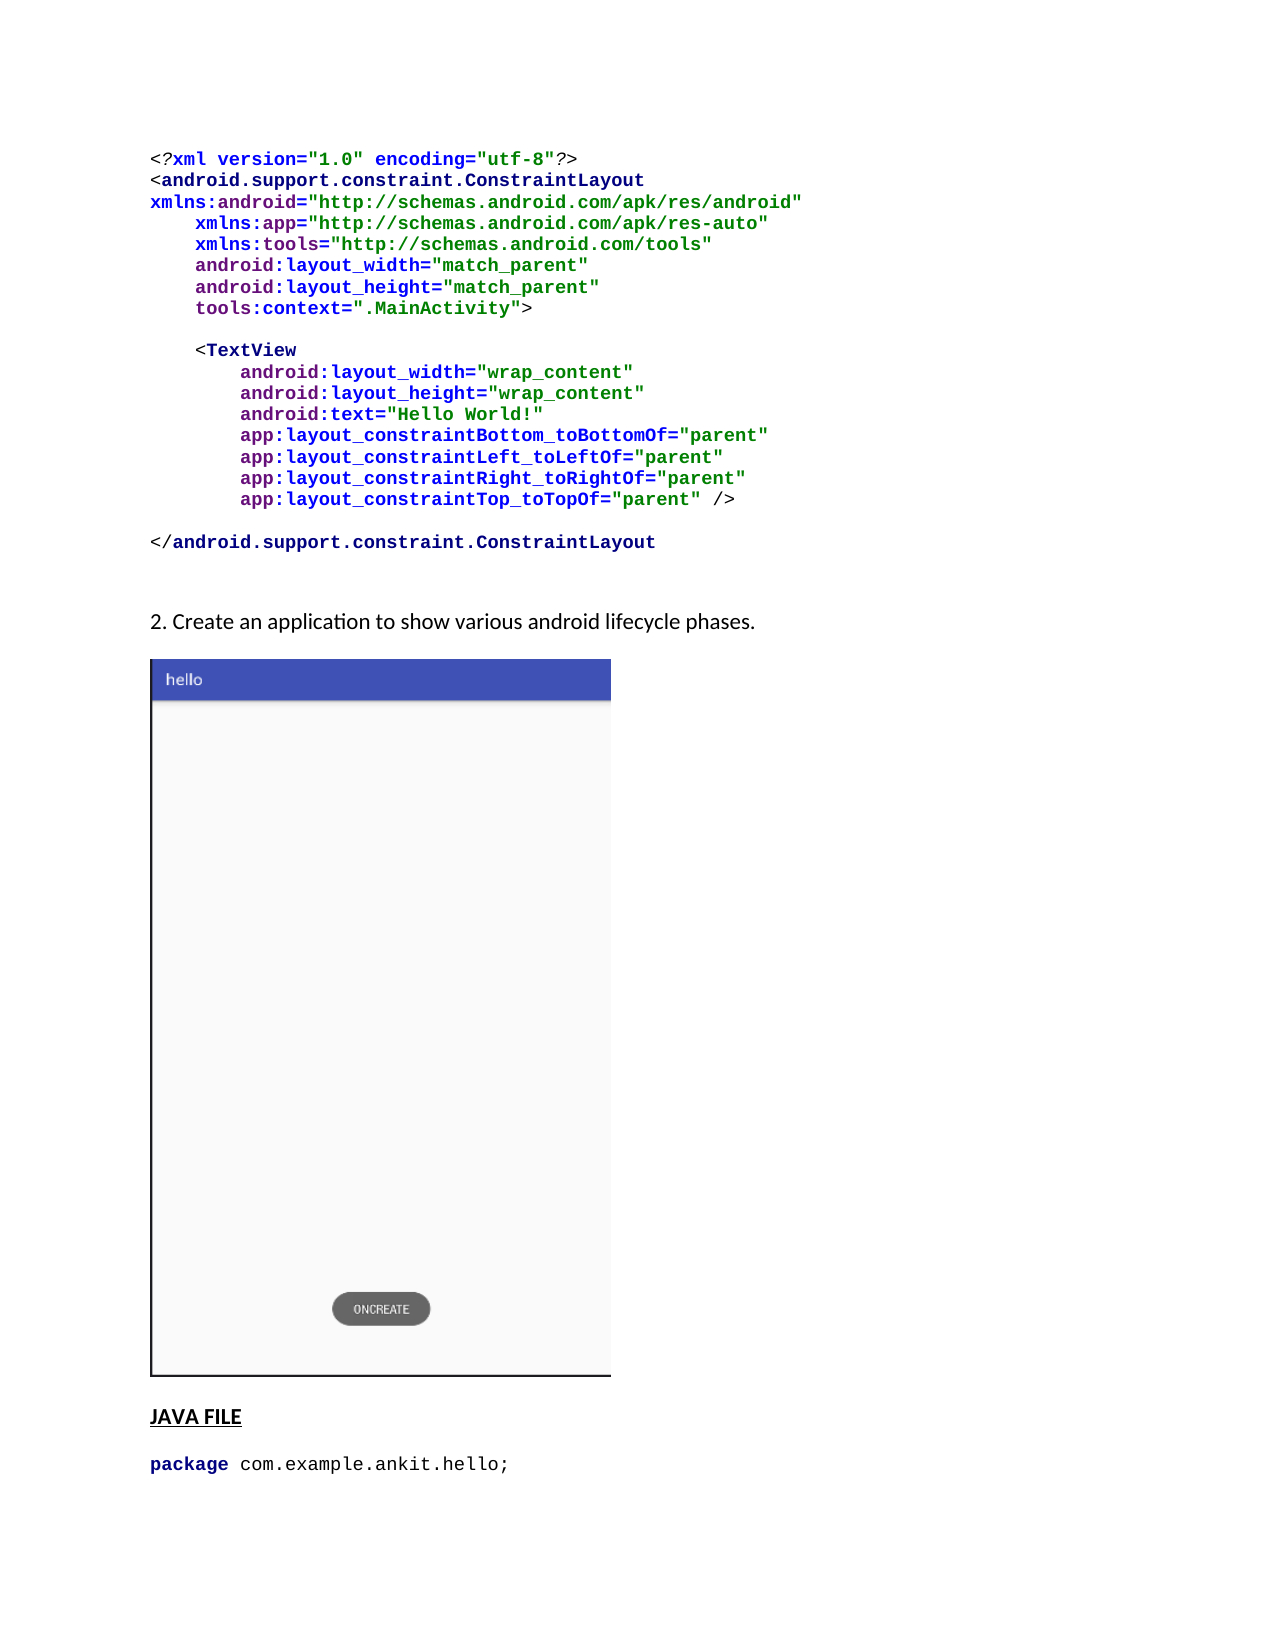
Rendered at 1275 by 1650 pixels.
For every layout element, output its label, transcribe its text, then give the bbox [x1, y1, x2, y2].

text JAVA FILE [150, 1402, 1125, 1430]
text 2. Create an application to show various android lifecycle phases. [150, 607, 1125, 635]
picture [150, 659, 611, 1377]
text <?xml version="1.0" encoding="utf-8"?> <android.support.constraint.ConstraintLayout xmlns:android="http://schemas.android.com/apk/res/android" xmlns:app="http://schemas.android.com/apk/res-auto" xmlns:tools="http://schemas.android.com/tools" android:layout_width="match_parent" android:layout_height="match_parent" tools:context=".MainActivity"> <TextView android:layout_width="wrap_content" android:layout_height="wrap_content" android:text="Hello World!" app:layout_constraintBottom_toBottomOf="parent" app:layout_constraintLeft_toLeftOf="parent" app:layout_constraintRight_toRightOf="parent" app:layout_constraintTop_toTopOf="parent" /> </android.support.constraint.ConstraintLayout [150, 150, 1125, 554]
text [150, 1455, 1125, 1497]
